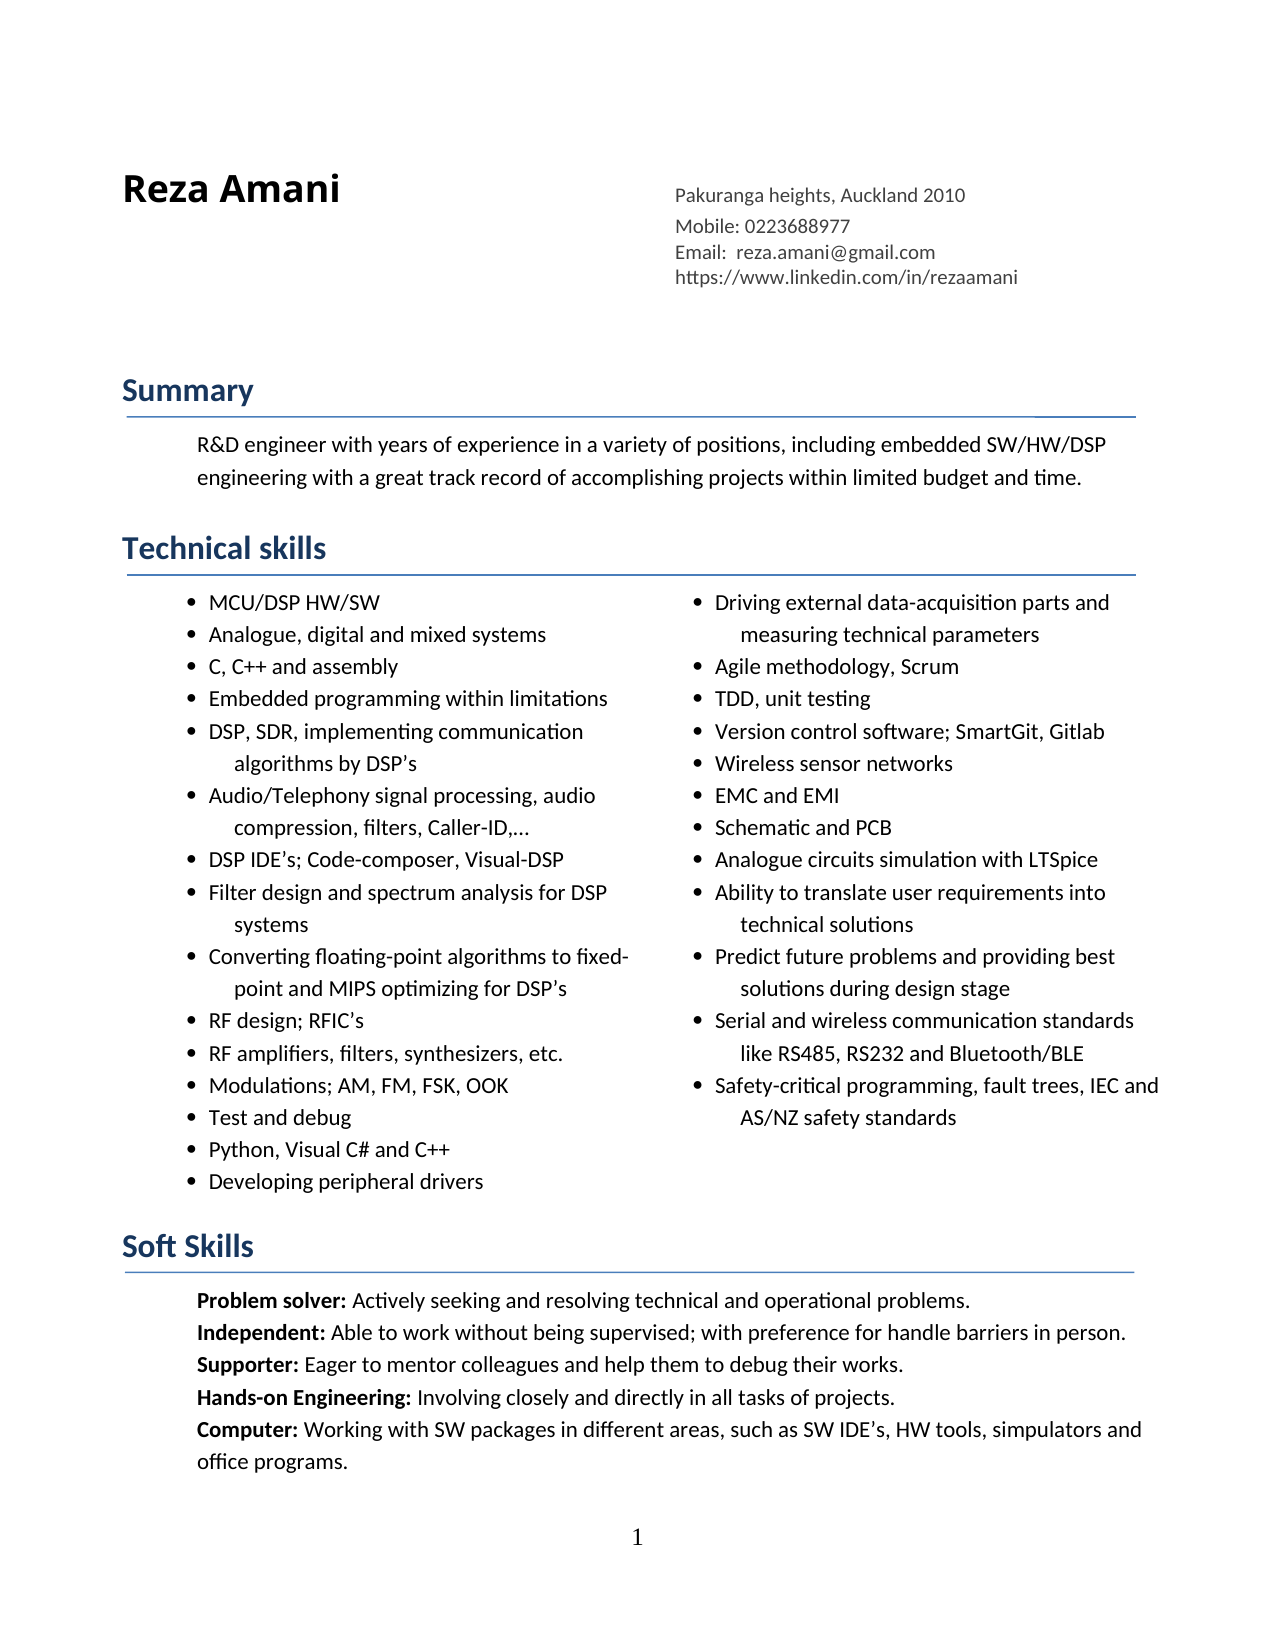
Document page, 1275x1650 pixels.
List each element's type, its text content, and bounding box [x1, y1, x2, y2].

text Converting floating-point algorithms to fixed-point and MIPS optimizing for DSP’s [187, 942, 638, 1002]
text Analogue circuits simulation with LTSpice [694, 846, 1162, 873]
text Embedded programming within limitations [187, 684, 638, 713]
text Wireless sensor networks [694, 749, 1162, 777]
text Soft Skills [122, 1225, 1200, 1266]
text Reza Amani Pakuranga heights, Auckland 2010 [122, 162, 1162, 213]
text Computer: Working with SW packages in different areas, such as SW IDE’s, HW tools, simpulators and office programs. [197, 1415, 1162, 1475]
text Serial and wireless communication standards like RS485, RS232 and Bluetooth/BLE [694, 1006, 1162, 1067]
text Test and debug [187, 1103, 638, 1131]
text Modulations; AM, FM, FSK, OOK [187, 1071, 638, 1099]
text Mobile: 0223688977 [609, 213, 1162, 239]
text Schematic and PCB [694, 813, 1162, 841]
text Python, Visual C# and C++ [187, 1135, 638, 1163]
text Ability to translate user requirements into technical solutions [694, 878, 1162, 938]
text Analogue, digital and mixed systems [187, 620, 638, 648]
text Hands-on Engineering: Involving closely and directly in all tasks of projects. [197, 1383, 1162, 1411]
text C, C++ and assembly [187, 652, 638, 680]
text Independent: Able to work without being supervised; with preference for handle barriers in person. [197, 1318, 1162, 1346]
text Supporter: Eager to mentor colleagues and help them to debug their works. [197, 1350, 1162, 1378]
text RF amplifiers, filters, synthesizers, etc. [187, 1039, 638, 1067]
text Agile methodology, Scrum [694, 652, 1162, 680]
text DSP, SDR, implementing communication algorithms by DSP’s [187, 717, 638, 777]
text EMC and EMI [694, 781, 1162, 809]
text MCU/DSP HW/SW [187, 588, 638, 616]
text DSP IDE’s; Code-composer, Visual-DSP [187, 846, 638, 873]
text RF design; RFIC’s [187, 1006, 638, 1034]
text Audio/Telephony signal processing, audio compression, filters, Caller-ID,… [187, 781, 638, 841]
text Version control software; SmartGit, Gitlab [694, 717, 1162, 745]
text Developing peripheral drivers [187, 1167, 638, 1195]
text Safety-critical programming, fault trees, IEC and AS/NZ safety standards [694, 1071, 1162, 1131]
text Problem solver: Actively seeking and resolving technical and operational problems. [197, 1286, 1162, 1314]
text Summary [122, 369, 1200, 410]
text Email: reza.amani@gmail.com [609, 239, 1162, 264]
text Filter design and spectrum analysis for DSP systems [187, 878, 638, 938]
text Driving external data-acquisition parts and measuring technical parameters [694, 588, 1162, 648]
text Technical skills [122, 527, 1200, 568]
text https://www.linkedin.com/in/rezaamani [609, 264, 1162, 315]
text TDD, unit testing [694, 684, 1162, 713]
text Predict future problems and providing best solutions during design stage [694, 942, 1162, 1002]
text R&D engineer with years of experience in a variety of positions, including embedded SW/HW/DSP engineering with a great track record of accomplishing projects within limited budget and time. [197, 430, 1162, 491]
